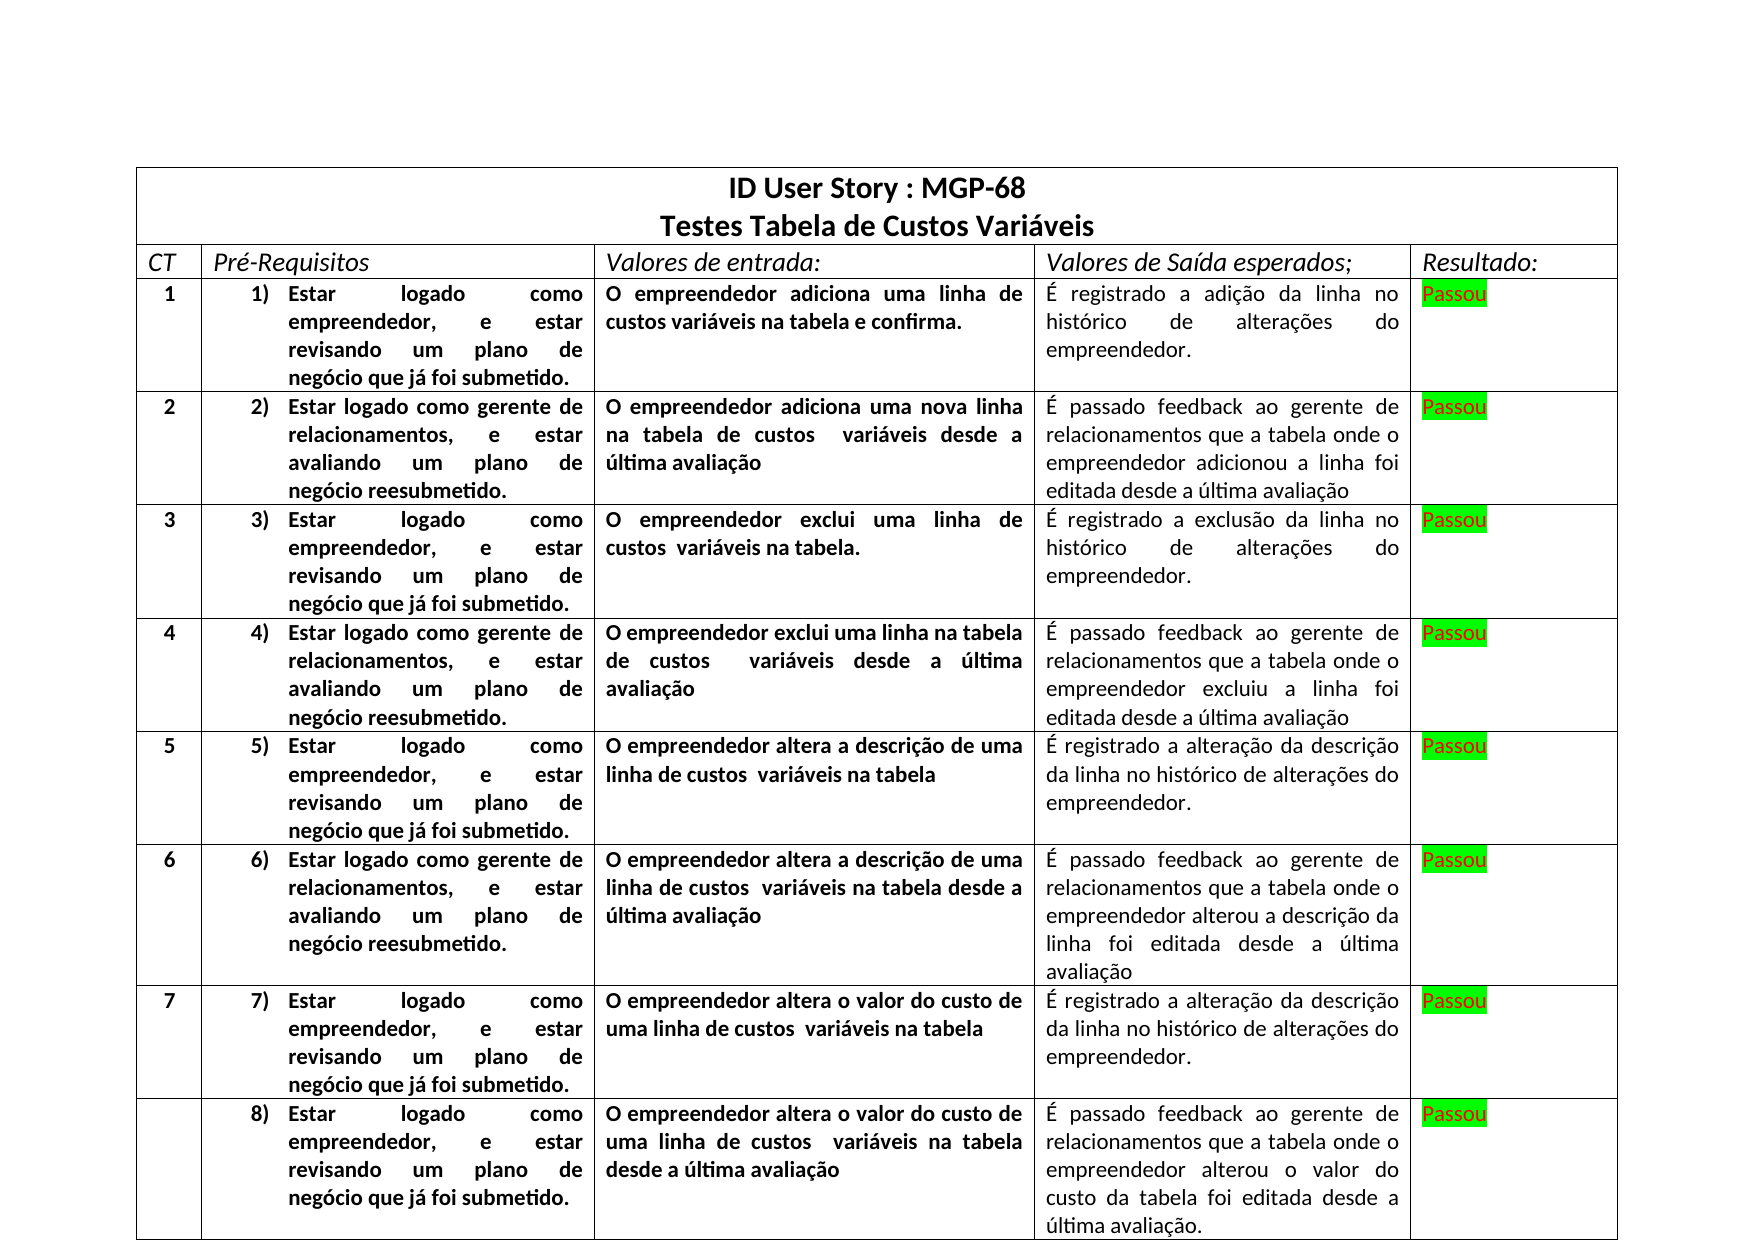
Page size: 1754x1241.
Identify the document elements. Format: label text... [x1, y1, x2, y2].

table_cell É registrado a alteração da descrição da linha no histórico de alterações do empreendedor. [1035, 732, 1410, 844]
table_cell Estar logado como empreendedor, e estar revisando um plano de negócio que já foi submetido. [202, 986, 594, 1098]
table_cell O empreendedor altera a descrição de uma linha de custos variáveis na tabela desde a última avaliação [595, 845, 1034, 985]
table_cell Valores de entrada: [595, 245, 1034, 278]
table_cell 5 [137, 732, 201, 844]
table_cell 2 [137, 392, 201, 504]
table_cell 6 [137, 845, 201, 985]
table_cell Estar logado como empreendedor, e estar revisando um plano de negócio que já foi submetido. [202, 732, 594, 844]
table_cell Passou [1411, 1099, 1617, 1239]
table_cell 4 [137, 619, 201, 731]
table_cell Passou [1411, 392, 1617, 504]
table_cell Estar logado como gerente de relacionamentos, e estar avaliando um plano de negócio reesubmetido. [202, 392, 594, 504]
table_cell Estar logado como empreendedor, e estar revisando um plano de negócio que já foi submetido. [202, 1099, 594, 1239]
table_cell Passou [1411, 986, 1617, 1098]
table_cell 3 [137, 505, 201, 617]
table_cell É registrado a alteração da descrição da linha no histórico de alterações do empreendedor. [1035, 986, 1410, 1098]
table_cell O empreendedor exclui uma linha de custos variáveis na tabela. [595, 505, 1034, 617]
table_cell Passou [1411, 619, 1617, 731]
table_cell Resultado: [1411, 245, 1617, 278]
table_cell Estar logado como gerente de relacionamentos, e estar avaliando um plano de negócio reesubmetido. [202, 845, 594, 985]
table_cell O empreendedor adiciona uma nova linha na tabela de custos variáveis desde a última avaliação [595, 392, 1034, 504]
table_cell CT [137, 245, 201, 278]
table_cell Estar logado como empreendedor, e estar revisando um plano de negócio que já foi submetido. [202, 505, 594, 617]
table_cell É passado feedback ao gerente de relacionamentos que a tabela onde o empreendedor alterou a descrição da linha foi editada desde a última avaliação [1035, 845, 1410, 985]
table_cell Valores de Saída esperados; [1035, 245, 1410, 278]
table_cell Estar logado como gerente de relacionamentos, e estar avaliando um plano de negócio reesubmetido. [202, 619, 594, 731]
table_cell É passado feedback ao gerente de relacionamentos que a tabela onde o empreendedor excluiu a linha foi editada desde a última avaliação [1035, 619, 1410, 731]
table_cell O empreendedor exclui uma linha na tabela de custos variáveis desde a última avaliação [595, 619, 1034, 731]
table_cell É passado feedback ao gerente de relacionamentos que a tabela onde o empreendedor alterou o valor do custo da tabela foi editada desde a última avaliação. [1035, 1099, 1410, 1239]
table_cell 7 [137, 986, 201, 1098]
table_cell 1 [137, 279, 201, 391]
table_cell É registrado a exclusão da linha no histórico de alterações do empreendedor. [1035, 505, 1410, 617]
table_cell Passou [1411, 732, 1617, 844]
table_cell O empreendedor adiciona uma linha de custos variáveis na tabela e confirma. [595, 279, 1034, 391]
table_cell Pré-Requisitos [202, 245, 594, 278]
table_cell É passado feedback ao gerente de relacionamentos que a tabela onde o empreendedor adicionou a linha foi editada desde a última avaliação [1035, 392, 1410, 504]
table_cell Passou [1411, 845, 1617, 985]
table_cell O empreendedor altera a descrição de uma linha de custos variáveis na tabela [595, 732, 1034, 844]
table_cell Estar logado como empreendedor, e estar revisando um plano de negócio que já foi submetido. [202, 279, 594, 391]
table_header ID User Story : MGP-68 Testes Tabela de Custos Variáveis [137, 168, 1617, 244]
table_cell É registrado a adição da linha no histórico de alterações do empreendedor. [1035, 279, 1410, 391]
table_cell O empreendedor altera o valor do custo de uma linha de custos variáveis na tabela [595, 986, 1034, 1098]
table_cell O empreendedor altera o valor do custo de uma linha de custos variáveis na tabela desde a última avaliação [595, 1099, 1034, 1239]
table_cell Passou [1411, 279, 1617, 391]
table_cell Passou [1411, 505, 1617, 617]
table_cell [137, 1099, 201, 1239]
